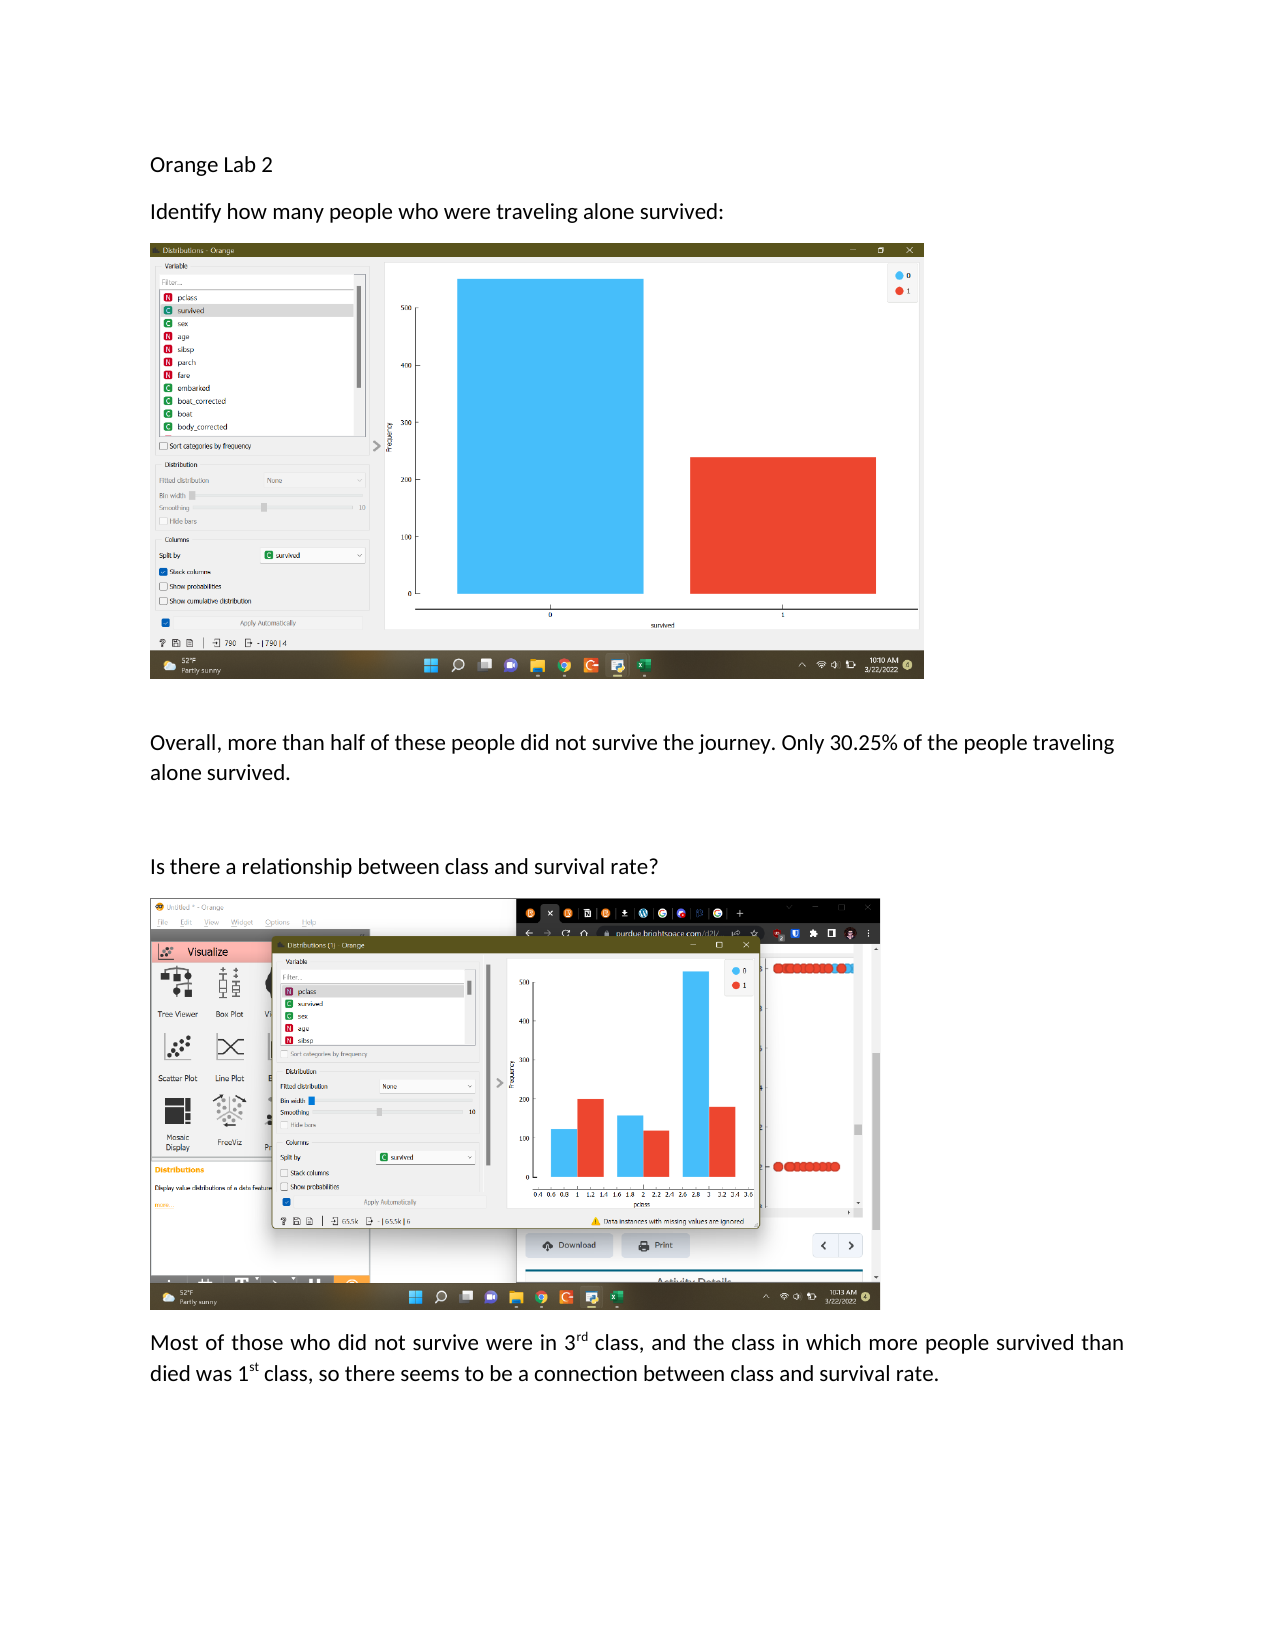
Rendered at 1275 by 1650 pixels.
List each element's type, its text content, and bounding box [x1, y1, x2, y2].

text Orange Lab 2 [150, 150, 1125, 178]
text Identify how many people who were traveling alone survived: [150, 197, 1125, 225]
picture [150, 898, 881, 1310]
text Most of those who did not survive were in 3rd class, and the class in which more people survived than died was 1st class, so there seems to be a connection between class and survival rate. [150, 1328, 1125, 1387]
picture [150, 243, 924, 679]
text Is there a relationship between class and survival rate? [150, 852, 1125, 880]
text Overall, more than half of these people did not survive the journey. Only 30.25% of the people traveling alone survived. [150, 728, 1125, 786]
